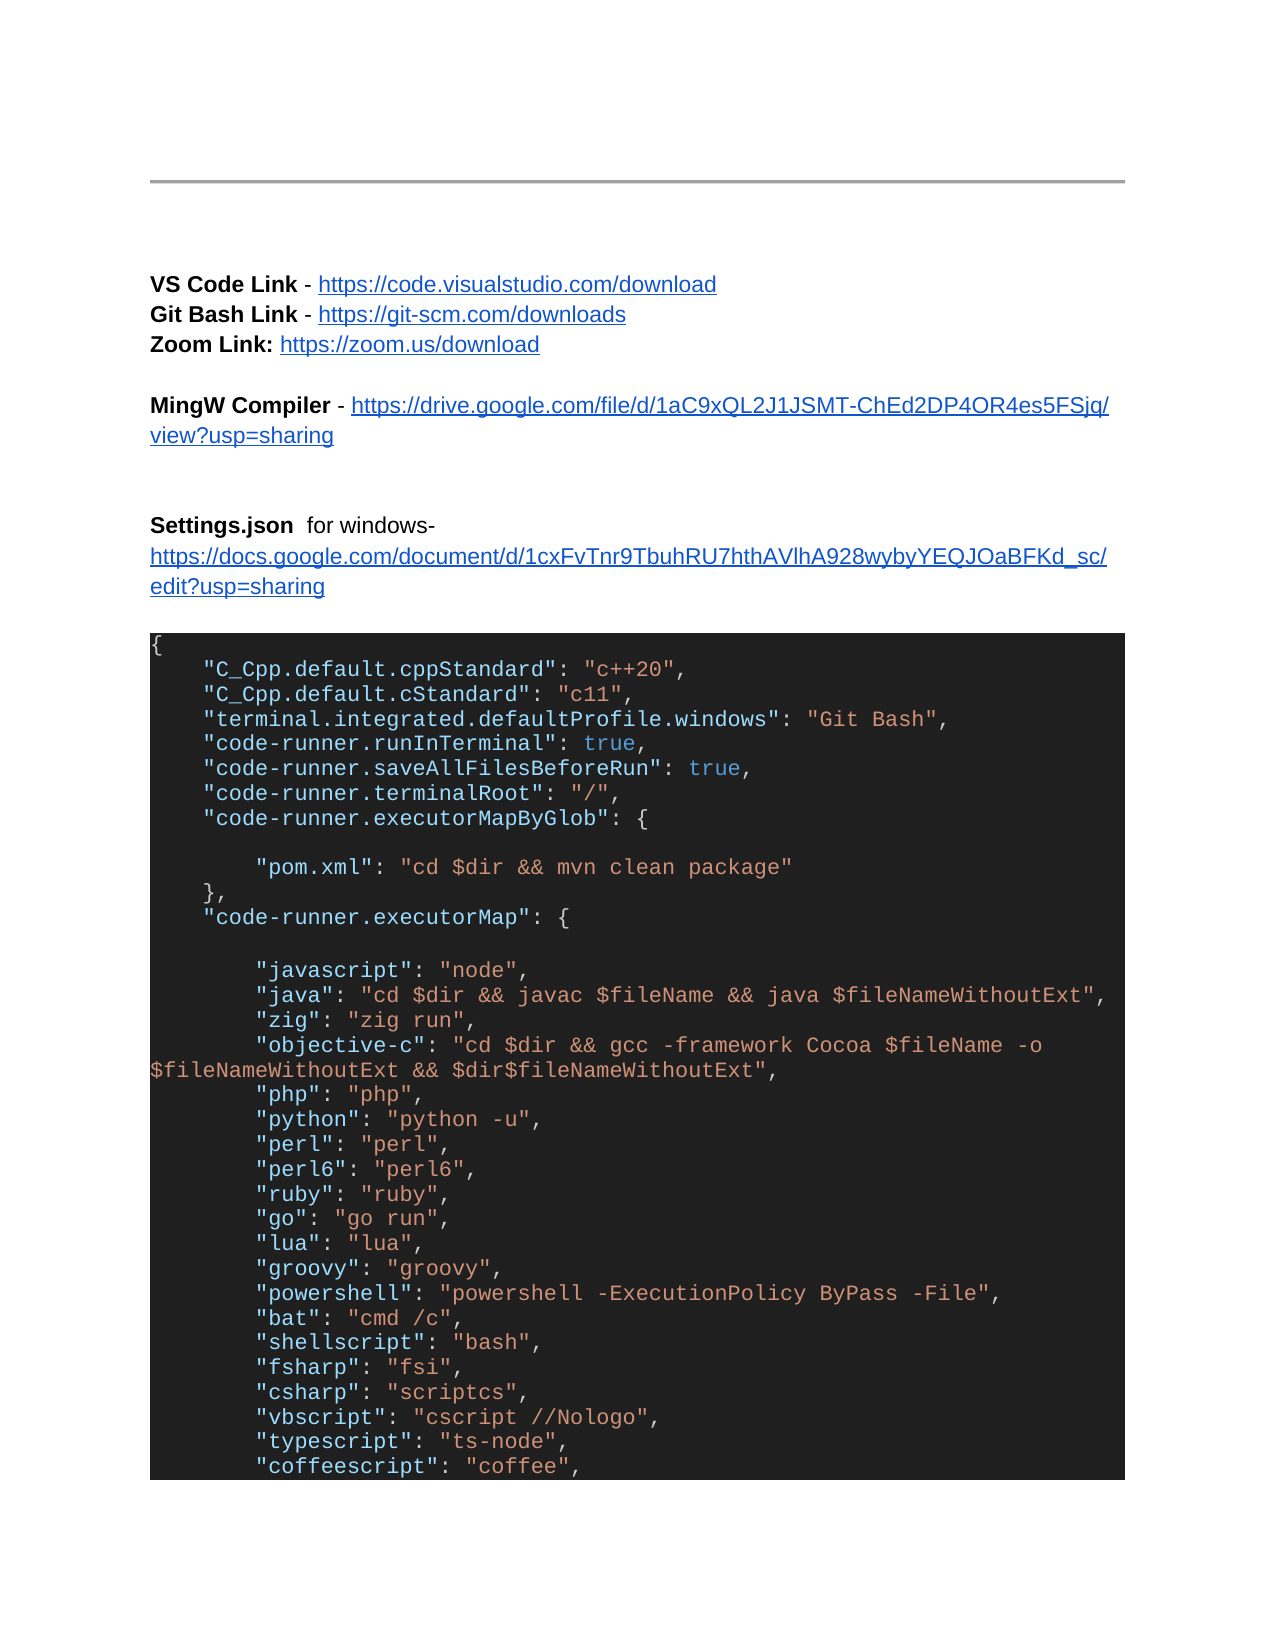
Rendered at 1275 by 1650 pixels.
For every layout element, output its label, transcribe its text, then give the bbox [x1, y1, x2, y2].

text "fsharp": "fsi", [150, 1356, 1125, 1381]
text "powershell": "powershell -ExecutionPolicy ByPass -File", [150, 1282, 1125, 1307]
text "csharp": "scriptcs", [150, 1381, 1125, 1406]
text "java": "cd $dir && javac $fileName && java $fileNameWithoutExt", [150, 984, 1125, 1009]
text "lua": "lua", [150, 1232, 1125, 1257]
text VS Code Link - https://code.visualstudio.com/download [150, 271, 1125, 297]
text }, [150, 881, 1125, 906]
text "vbscript": "cscript //Nologo", [150, 1406, 1125, 1431]
text "javascript": "node", [150, 959, 1125, 984]
text "ruby": "ruby", [150, 1183, 1125, 1207]
text "pom.xml": "cd $dir && mvn clean package" [150, 856, 1125, 881]
text "coffeescript": "coffee", [150, 1455, 1125, 1480]
text "bat": "cmd /c", [150, 1307, 1125, 1331]
text Zoom Link: https://zoom.us/download [150, 331, 1125, 358]
text "perl": "perl", [150, 1133, 1125, 1158]
text "zig": "zig run", [150, 1009, 1125, 1034]
text "go": "go run", [150, 1207, 1125, 1232]
text "code-runner.executorMap": { [150, 906, 1125, 931]
text "C_Cpp.default.cppStandard": "c++20", [150, 658, 1125, 683]
text "code-runner.terminalRoot": "/", [150, 782, 1125, 807]
text "code-runner.runInTerminal": true, [150, 732, 1125, 757]
text "typescript": "ts-node", [150, 1431, 1125, 1455]
text { [150, 633, 1125, 658]
text "perl6": "perl6", [150, 1158, 1125, 1183]
text "objective-c": "cd $dir && gcc -framework Cocoa $fileName -o $fileNameWithoutExt && $dir$fileNameWithoutExt", [150, 1034, 1125, 1083]
text "C_Cpp.default.cStandard": "c11", [150, 683, 1125, 708]
text "php": "php", [150, 1083, 1125, 1108]
text "code-runner.saveAllFilesBeforeRun": true, [150, 757, 1125, 782]
text "code-runner.executorMapByGlob": { [150, 807, 1125, 832]
text "terminal.integrated.defaultProfile.windows": "Git Bash", [150, 708, 1125, 732]
text "python": "python -u", [150, 1108, 1125, 1133]
text "shellscript": "bash", [150, 1331, 1125, 1356]
text Settings.json for windows- https://docs.google.com/document/d/1cxFvTnr9TbuhRU7hthAVlhA928wybyYEQJOaBFKd_sc/edit?usp=sharing [150, 512, 1125, 599]
text "groovy": "groovy", [150, 1257, 1125, 1282]
text Git Bash Link - https://git-scm.com/downloads [150, 301, 1125, 327]
text MingW Compiler - https://drive.google.com/file/d/1aC9xQL2J1JSMT-ChEd2DP4OR4es5FSjq/view?usp=sharing [150, 392, 1125, 448]
